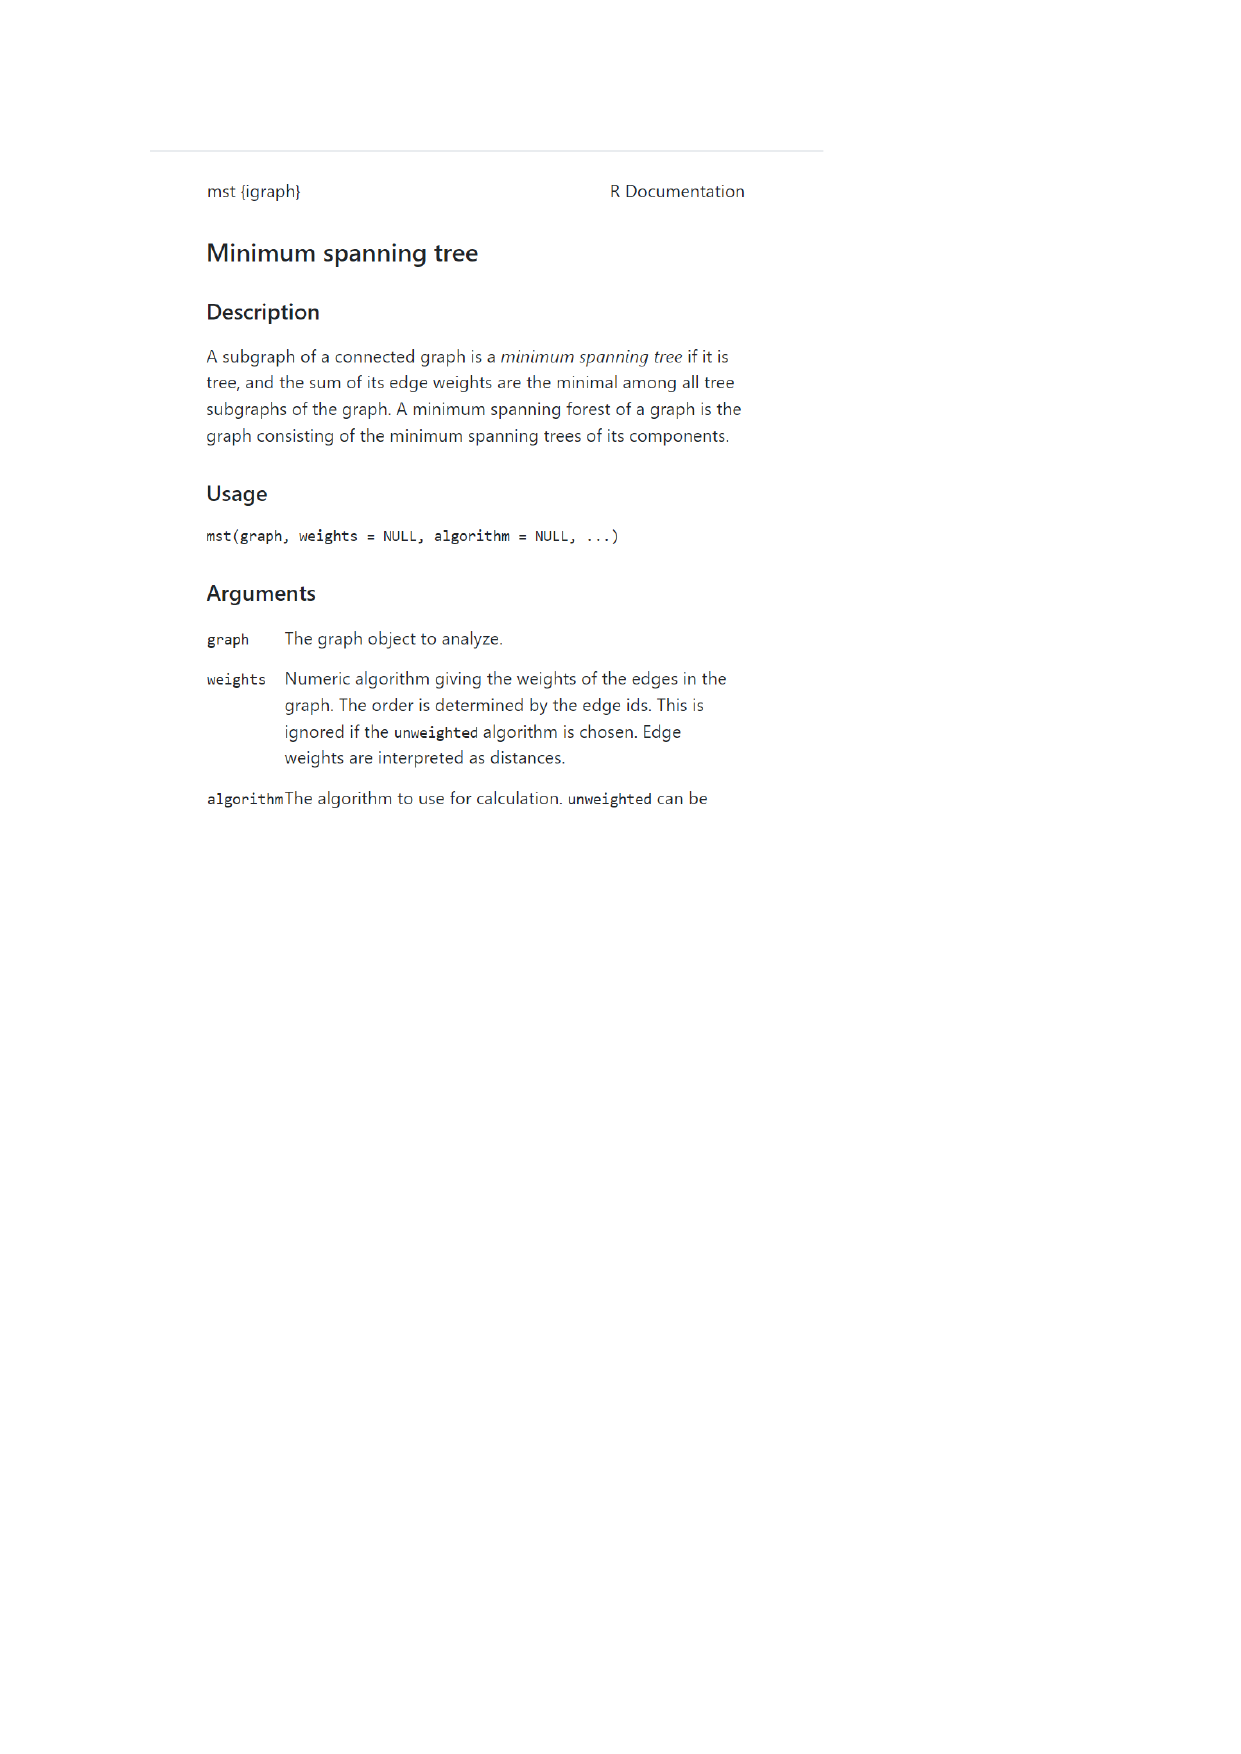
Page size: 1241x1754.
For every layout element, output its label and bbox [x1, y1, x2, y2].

picture [150, 150, 824, 811]
